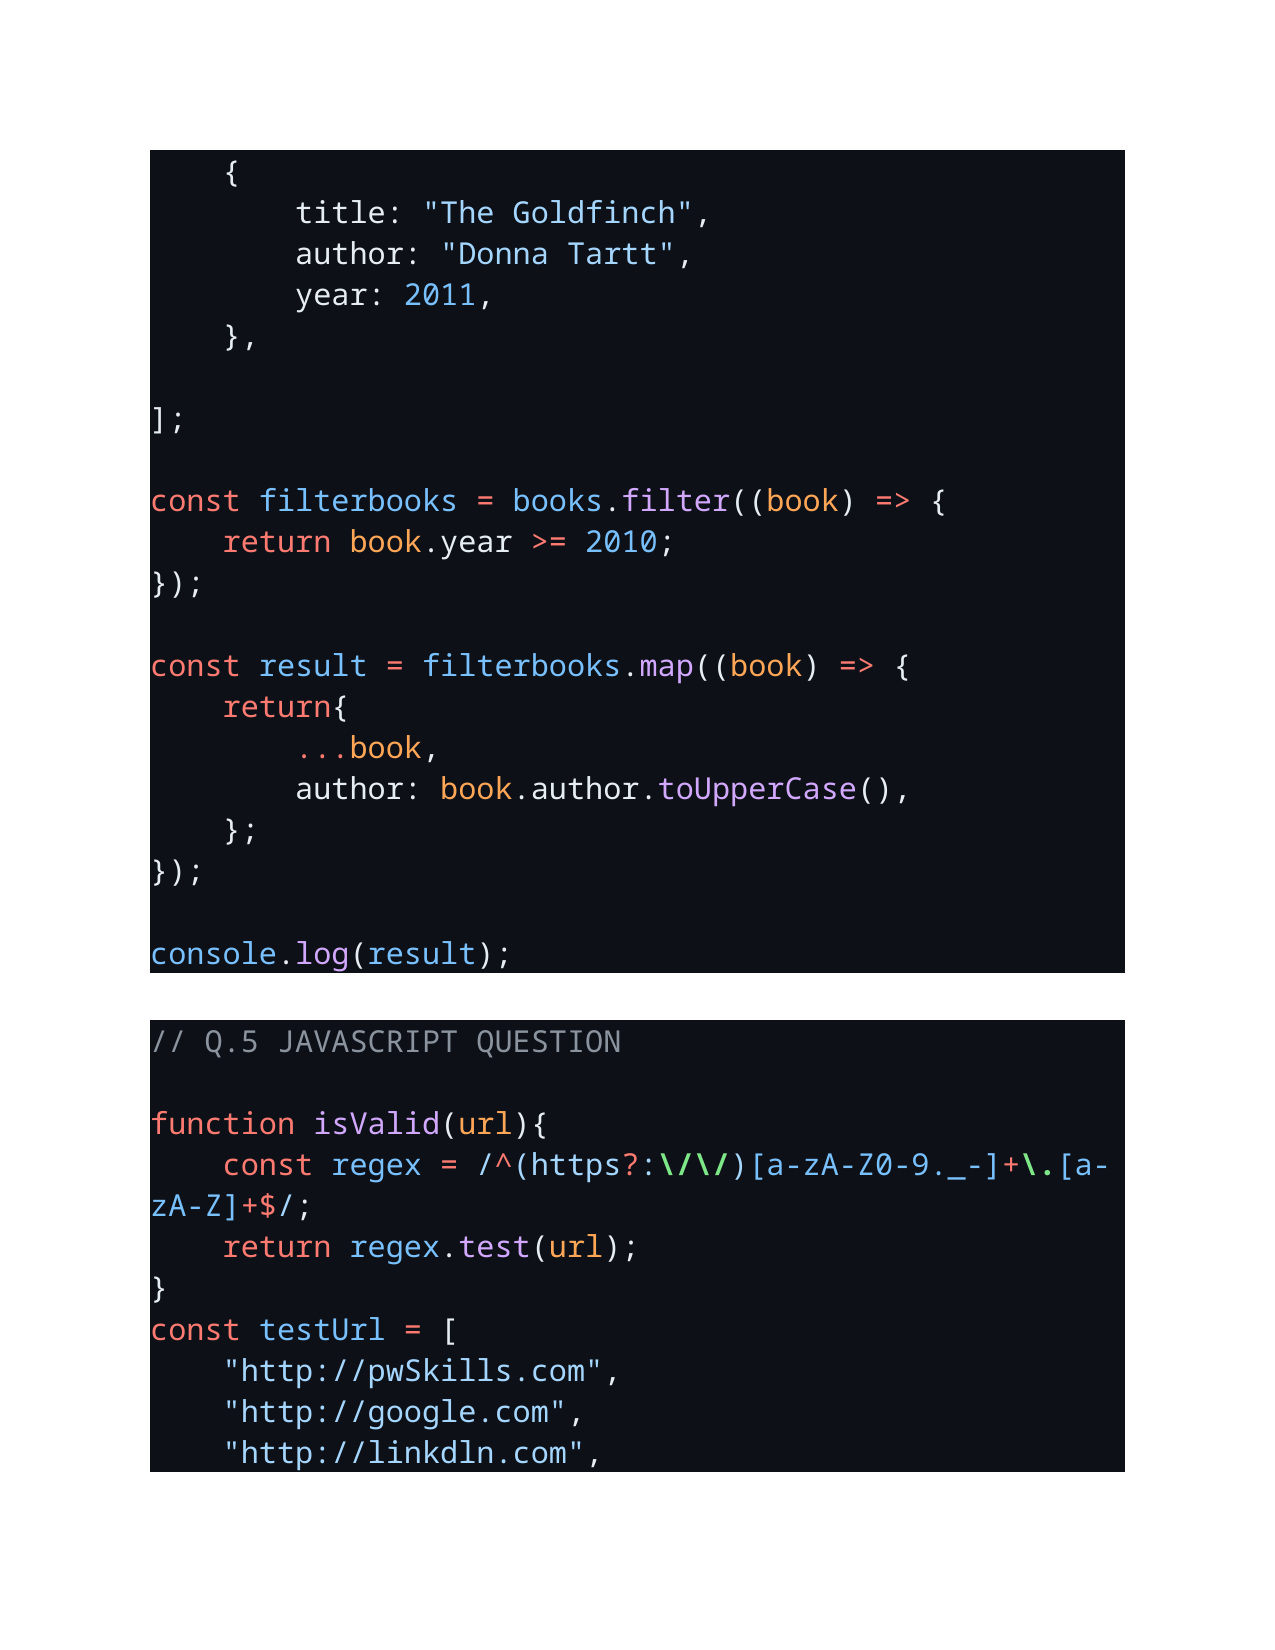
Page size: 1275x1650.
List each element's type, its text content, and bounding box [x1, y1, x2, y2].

text ]; [150, 397, 1125, 438]
text function isValid(url){ [150, 1102, 1125, 1143]
text // Q.5 JAVASCRIPT QUESTION [150, 1020, 1125, 1061]
text const testUrl = [ [150, 1308, 1125, 1349]
text const filterbooks = books.filter((book) => { [150, 479, 1125, 520]
text "http://google.com", [150, 1390, 1125, 1431]
text author: book.author.toUpperCase(), [150, 767, 1125, 808]
text author: "Donna Tartt", [150, 232, 1125, 273]
text }; [150, 808, 1125, 849]
text year: 2011, [150, 273, 1125, 314]
text }); [150, 561, 1125, 603]
text title: "The Goldfinch", [150, 191, 1125, 232]
text console.log(result); [150, 932, 1125, 973]
text return{ [150, 685, 1125, 726]
text const result = filterbooks.map((book) => { [150, 644, 1125, 685]
text const regex = /^(https?:\/\/)[a-zA-Z0-9._-]+\.[a-zA-Z]+$/; [150, 1143, 1125, 1226]
text return regex.test(url); [150, 1226, 1125, 1267]
text } [150, 1267, 1125, 1308]
text }, [150, 314, 1125, 356]
text ...book, [150, 726, 1125, 767]
text return book.year >= 2010; [150, 520, 1125, 561]
text { [150, 150, 1125, 191]
text }); [150, 849, 1125, 891]
text "http://pwSkills.com", [150, 1349, 1125, 1390]
text "http://linkdln.com", [150, 1431, 1125, 1472]
